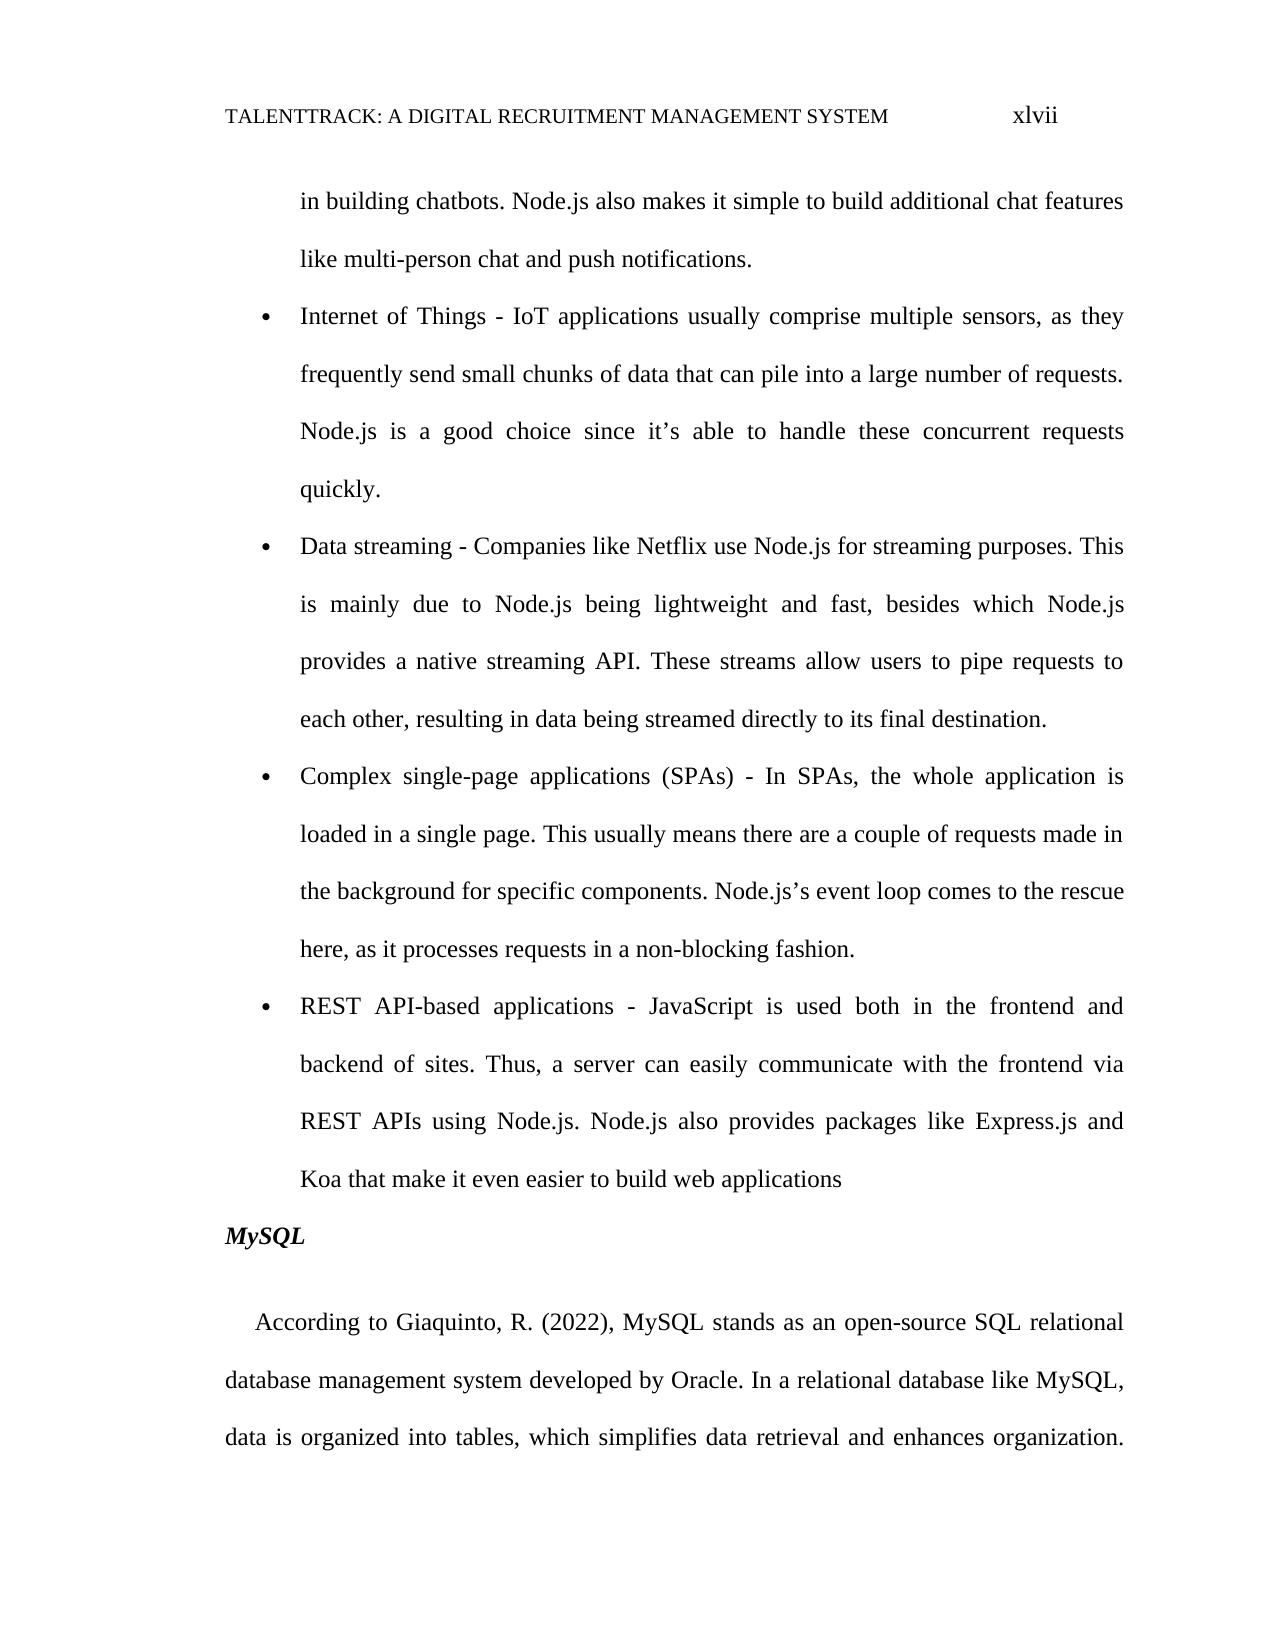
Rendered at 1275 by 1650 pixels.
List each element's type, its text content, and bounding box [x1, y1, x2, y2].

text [225, 1307, 1125, 1451]
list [262, 186, 1125, 272]
list Data streaming - Companies like Netflix use Node.js for streaming purposes. This is mainly due to Node.js being lightweight and fast, besides which Node.js provides a native streaming API. These streams allow users to pipe requests to each other, resulting in data being streamed directly to its final destination. [262, 531, 1125, 732]
list REST API-based applications - JavaScript is used both in the frontend and backend of sites. Thus, a server can easily communicate with the frontend via REST APIs using Node.js. Node.js also provides packages like Express.js and Koa that make it even easier to build web applications [262, 991, 1125, 1192]
list Complex single-page applications (SPAs) - In SPAs, the whole application is loaded in a single page. This usually means there are a couple of requests made in the background for specific components. Node.js’s event loop comes to the rescue here, as it processes requests in a non-blocking fashion. [262, 761, 1125, 962]
list Internet of Things - IoT applications usually comprise multiple sensors, as they frequently send small chunks of data that can pile into a large number of requests. Node.js is a good choice since it’s able to handle these concurrent requests quickly. [262, 301, 1125, 502]
text MySQL [225, 1221, 1125, 1250]
